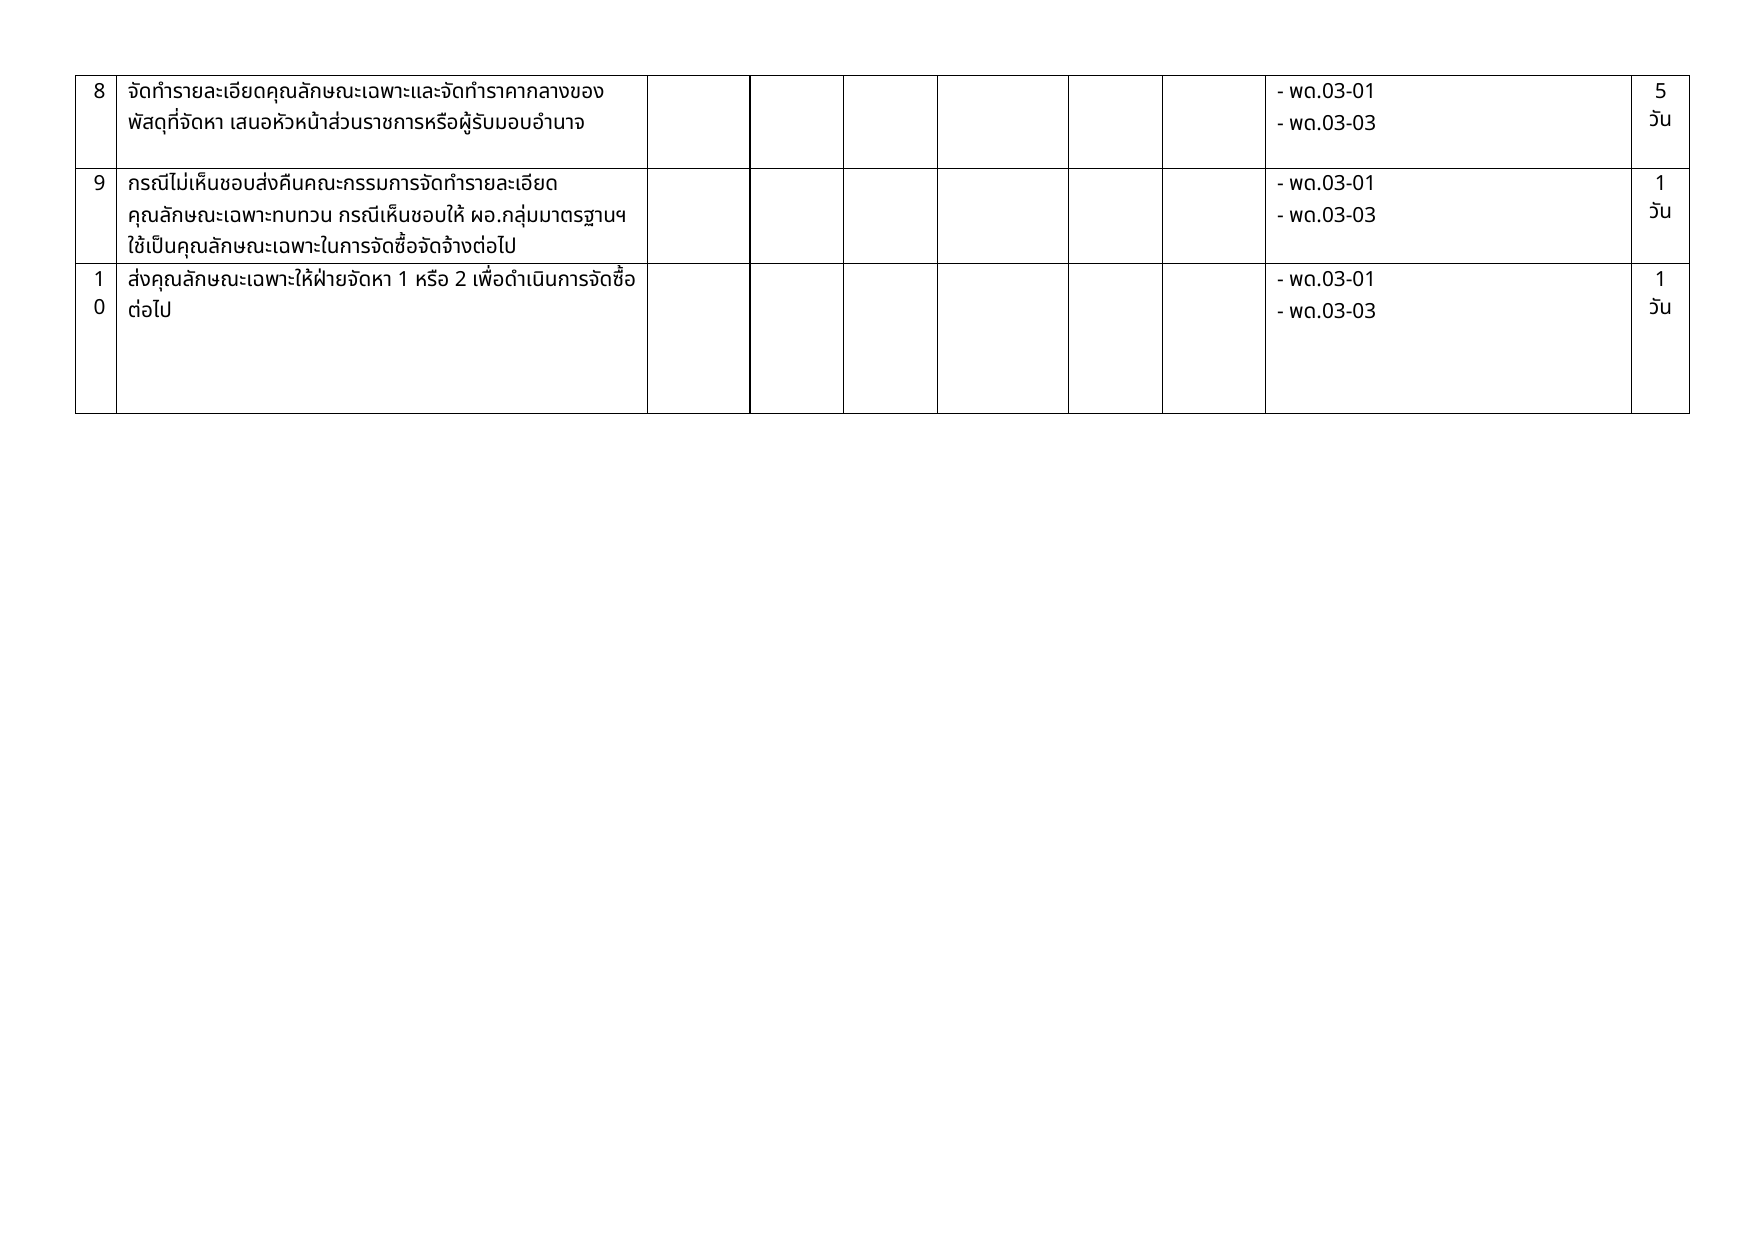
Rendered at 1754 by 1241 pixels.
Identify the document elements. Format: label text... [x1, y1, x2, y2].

table_cell [1163, 76, 1265, 167]
table_cell [1069, 264, 1162, 412]
table_cell [751, 76, 843, 167]
table_cell 10 [76, 264, 116, 412]
table_cell 8 [76, 76, 116, 167]
table_cell 1 วัน [1632, 169, 1689, 263]
table_cell - พด.03-01 - พด.03-03 [1266, 264, 1631, 412]
table_cell [844, 264, 937, 412]
table_cell 1 วัน [1632, 264, 1689, 412]
table_cell [751, 264, 843, 412]
table_cell กรณีไม่เห็นชอบส่งคืนคณะกรรมการจัดทำรายละเอียดคุณลักษณะเฉพาะทบทวน กรณีเห็นชอบให้ ผอ.กลุ่มมาตรฐานฯ ใช้เป็นคุณลักษณะเฉพาะในการจัดซื้อจัดจ้างต่อไป [117, 169, 647, 263]
table_cell [938, 169, 1068, 263]
table_cell [938, 264, 1068, 412]
table_cell ส่งคุณลักษณะเฉพาะให้ฝ่ายจัดหา 1 หรือ 2 เพื่อดำเนินการจัดซื้อต่อไป [117, 264, 647, 412]
table_cell [751, 169, 843, 263]
table_cell [1163, 264, 1265, 412]
table_cell - พด.03-01 - พด.03-03 [1266, 169, 1631, 263]
table_cell [844, 76, 937, 167]
table_cell จัดทำรายละเอียดคุณลักษณะเฉพาะและจัดทำราคากลางของพัสดุที่จัดหา เสนอหัวหน้าส่วนราชการหรือผู้รับมอบอำนาจ [117, 76, 647, 167]
table_cell [648, 76, 749, 167]
table_cell [648, 264, 749, 412]
table_cell [844, 169, 937, 263]
table_cell [1069, 169, 1162, 263]
table_cell [1163, 169, 1265, 263]
table_cell 9 [76, 169, 116, 263]
table_cell [1069, 76, 1162, 167]
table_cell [1266, 76, 1631, 167]
table_cell 5 วัน [1632, 76, 1689, 167]
table_cell [648, 169, 749, 263]
table_cell [938, 76, 1068, 167]
